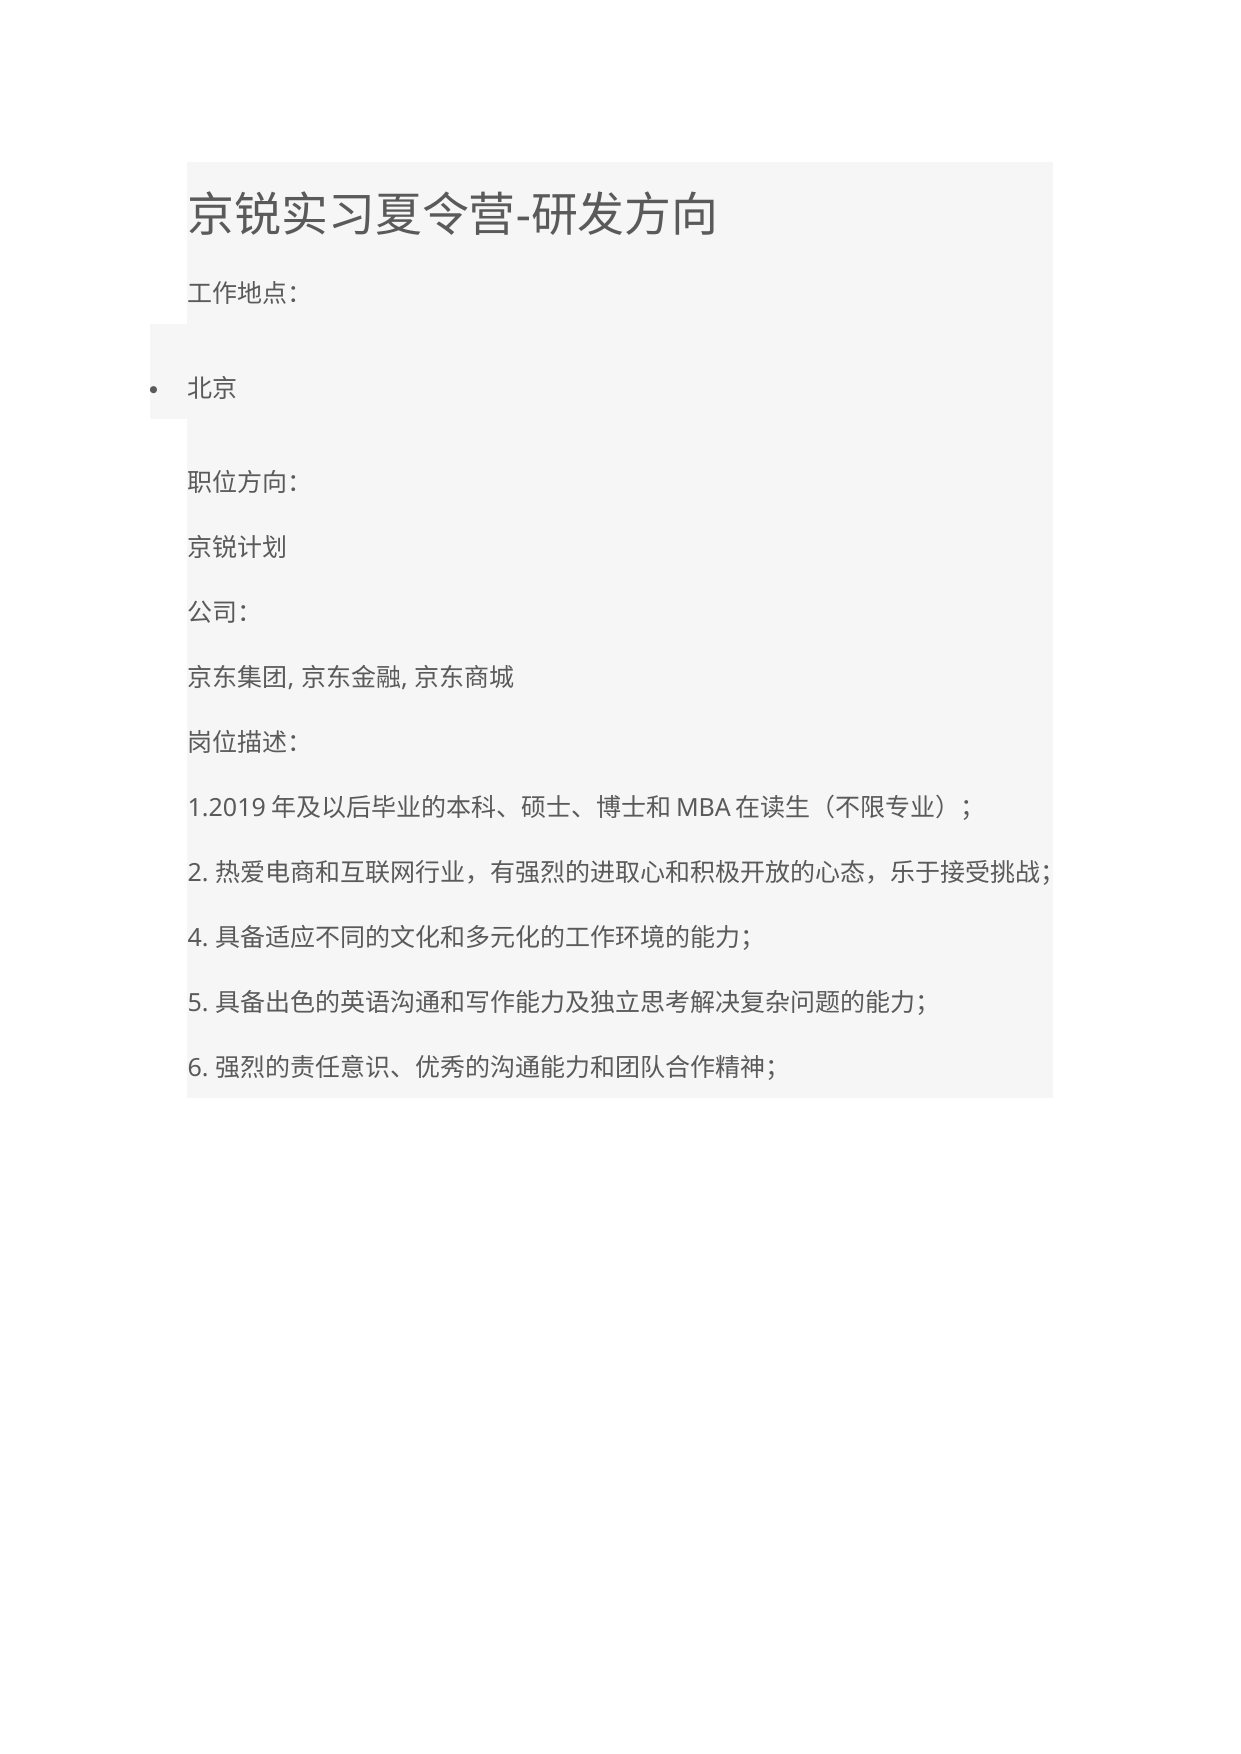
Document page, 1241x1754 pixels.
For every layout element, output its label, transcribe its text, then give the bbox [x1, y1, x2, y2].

text 岗位描述： [187, 708, 1053, 773]
text 职位方向： [187, 448, 1053, 513]
text 京东集团, 京东金融, 京东商城 [187, 643, 1053, 708]
list 北京 [150, 354, 1053, 419]
text 京锐实习夏令营-研发方向 [187, 162, 1053, 259]
text 京锐计划 [187, 513, 1053, 578]
text 1.2019年及以后毕业的本科、硕士、博士和MBA在读生（不限专业）； 2. 热爱电商和互联网行业，有强烈的进取心和积极开放的心态，乐于接受挑战； 4. 具备适应不同的文化和多元化的工作环境的能力； 5. 具备出色的英语沟通和写作能力及独立思考解决复杂问题的能力； 6. 强烈的责任意识、优秀的沟通能力和团队合作精神； [187, 773, 1053, 1098]
text 公司： [187, 578, 1053, 643]
text 工作地点： [187, 259, 1053, 324]
